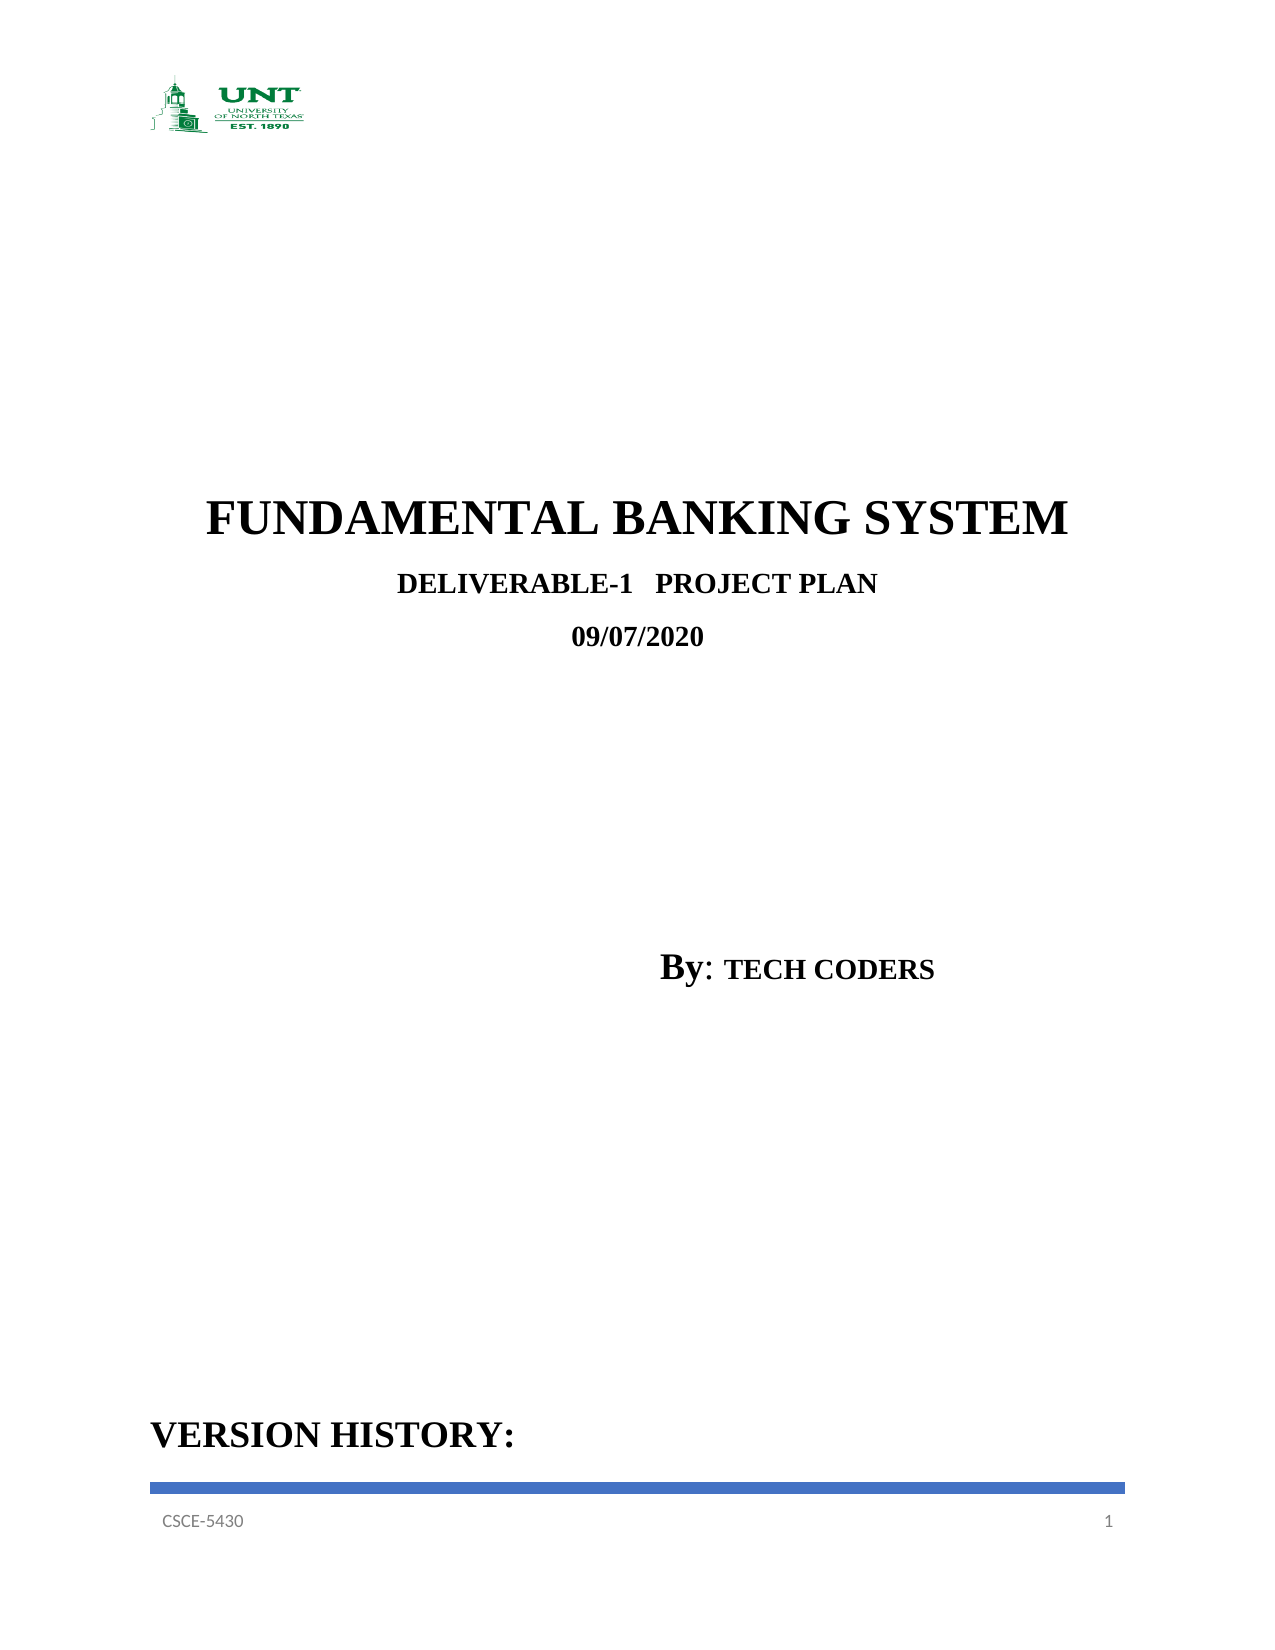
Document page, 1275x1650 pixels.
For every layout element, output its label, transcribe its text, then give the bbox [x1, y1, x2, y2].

text 09/07/2020 [150, 619, 1125, 653]
picture [150, 75, 304, 133]
text DELIVERABLE-1 PROJECT PLAN [150, 567, 1125, 600]
text VERSION HISTORY: [150, 1413, 792, 1456]
text FUNDAMENTAL BANKING SYSTEM [150, 488, 1125, 545]
text By: TECH CODERS [150, 945, 1125, 988]
